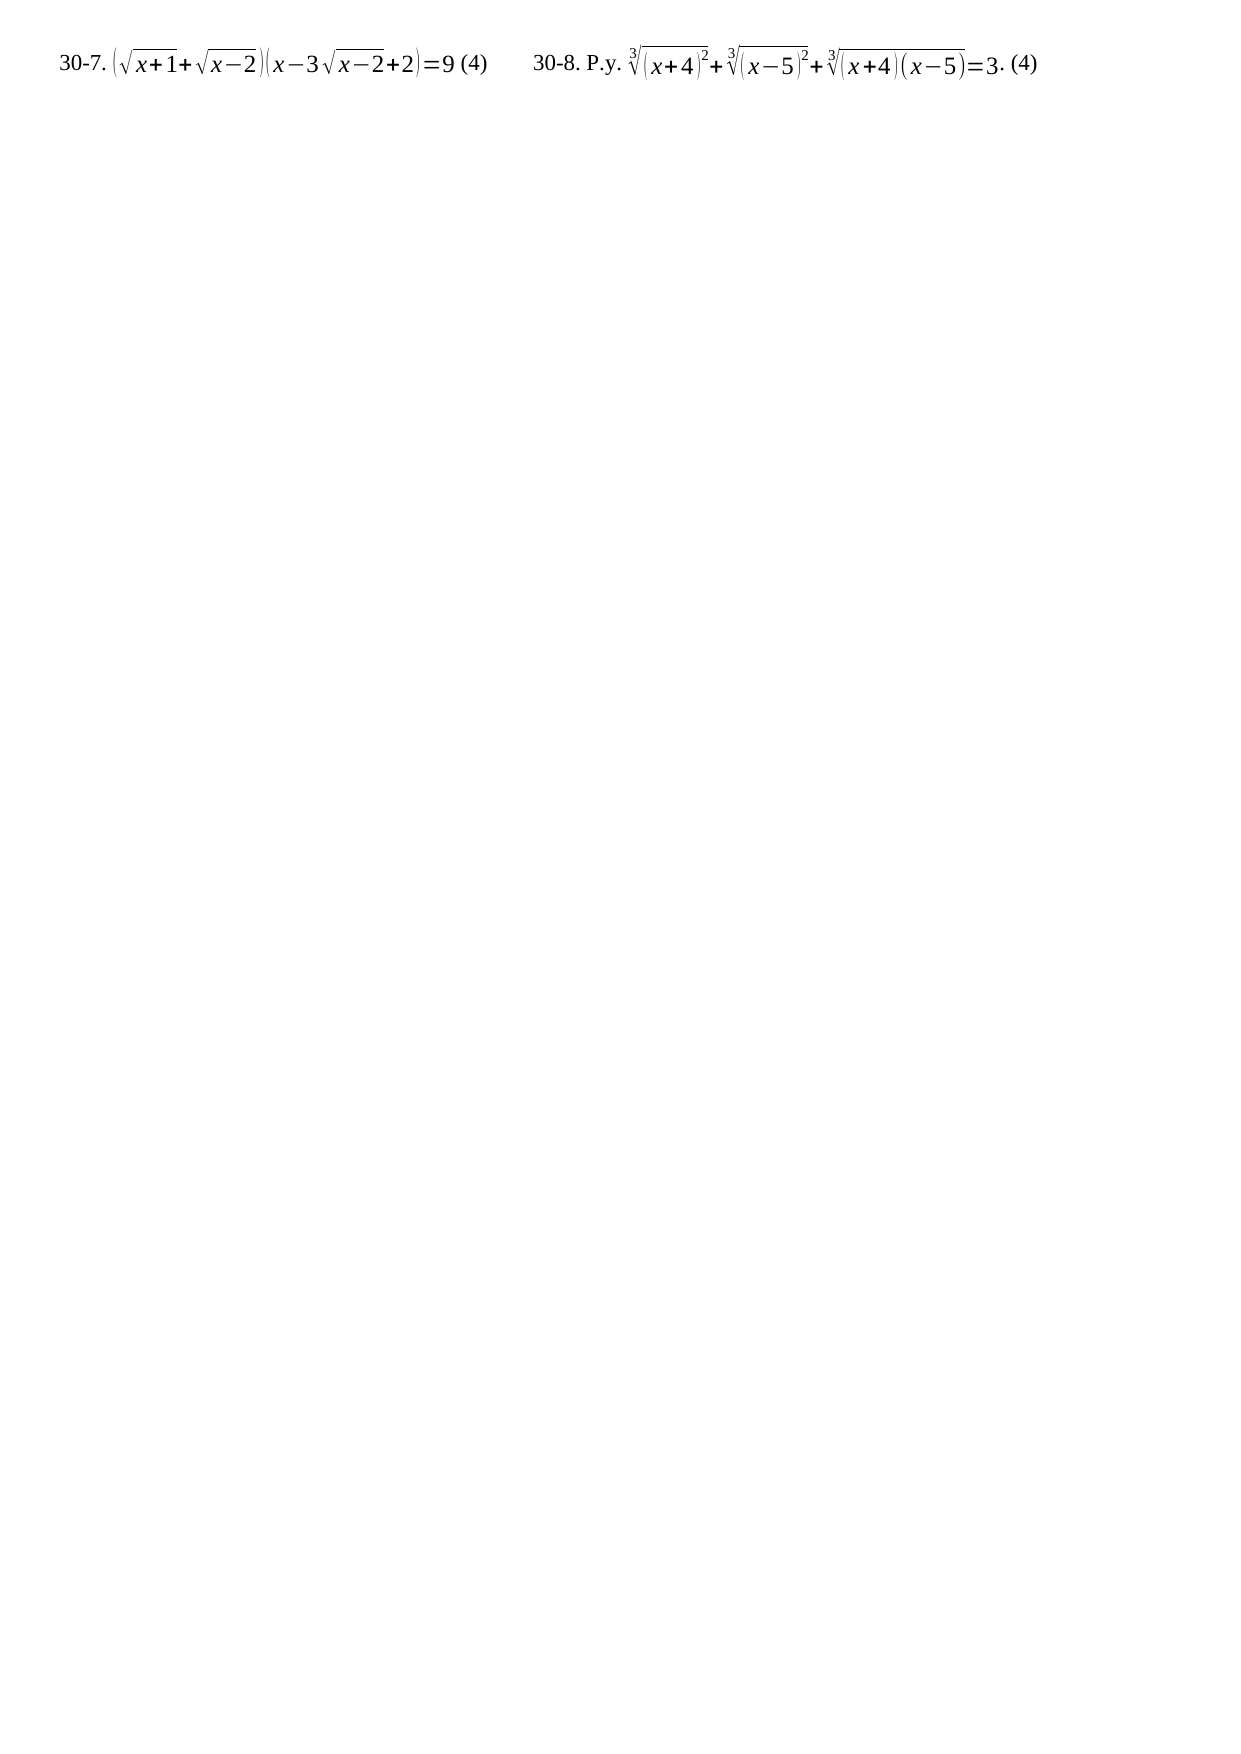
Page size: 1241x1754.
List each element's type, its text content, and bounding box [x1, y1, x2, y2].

text 30-7. (4) 30-8. Р.у. . (4) [59, 44, 1196, 81]
